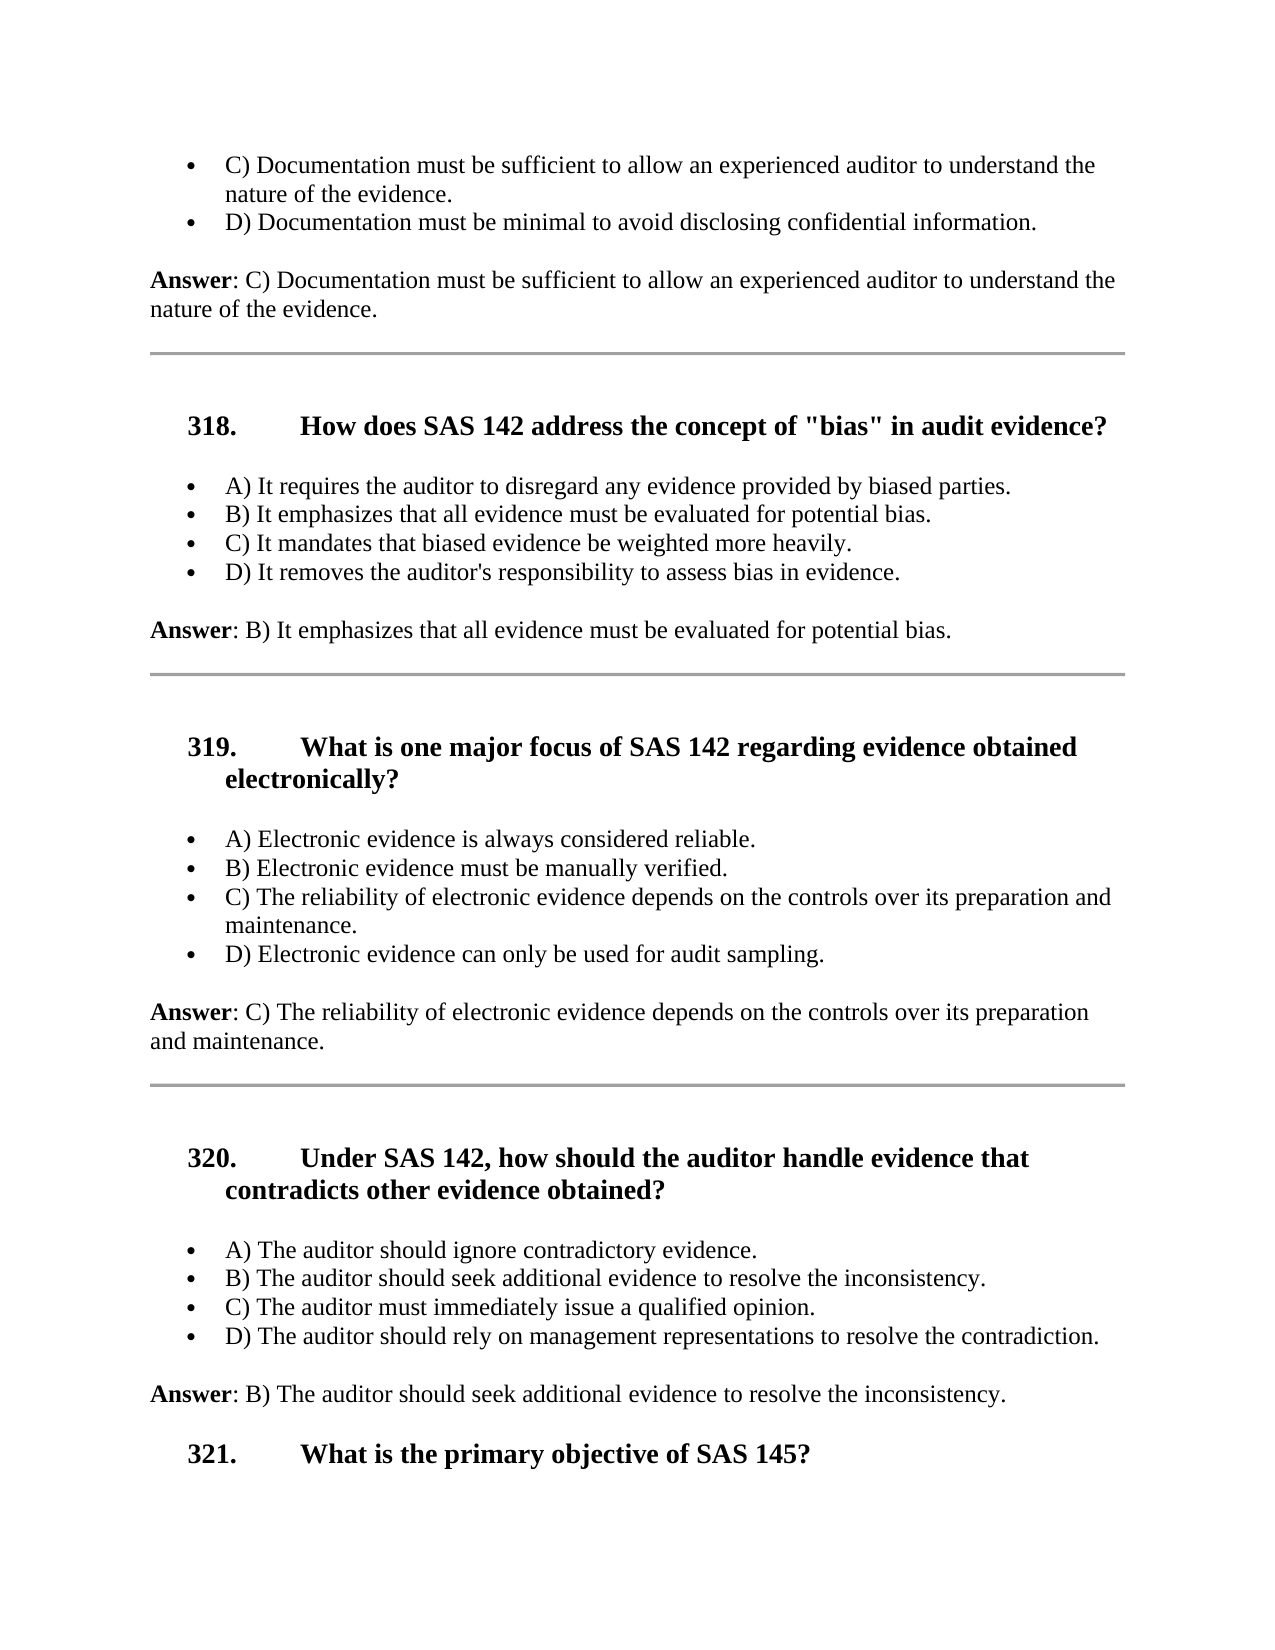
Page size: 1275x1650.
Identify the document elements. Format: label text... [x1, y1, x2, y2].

list C) The auditor must immediately issue a qualified opinion. [187, 1292, 1125, 1321]
list D) The auditor should rely on management representations to resolve the contradiction. [187, 1321, 1125, 1350]
list D) Electronic evidence can only be used for audit sampling. [187, 939, 1125, 968]
list What is the primary objective of SAS 145? [187, 1437, 1125, 1469]
list A) The auditor should ignore contradictory evidence. [187, 1235, 1125, 1263]
list B) It emphasizes that all evidence must be evaluated for potential bias. [187, 499, 1125, 528]
text Answer: B) It emphasizes that all evidence must be evaluated for potential bias. [150, 615, 1125, 644]
list C) The reliability of electronic evidence depends on the controls over its preparation and maintenance. [187, 882, 1125, 939]
list A) Electronic evidence is always considered reliable. [187, 824, 1125, 853]
list D) It removes the auditor's responsibility to assess bias in evidence. [187, 557, 1125, 586]
list B) Electronic evidence must be manually verified. [187, 853, 1125, 882]
list D) Documentation must be minimal to avoid disclosing confidential information. [187, 207, 1125, 236]
text Answer: C) Documentation must be sufficient to allow an experienced auditor to understand the nature of the evidence. [150, 265, 1125, 323]
list C) Documentation must be sufficient to allow an experienced auditor to understand the nature of the evidence. [187, 150, 1125, 207]
text Answer: B) The auditor should seek additional evidence to resolve the inconsistency. [150, 1379, 1125, 1408]
list A) It requires the auditor to disregard any evidence provided by biased parties. [187, 471, 1125, 499]
text Answer: C) The reliability of electronic evidence depends on the controls over its preparation and maintenance. [150, 997, 1125, 1054]
list B) The auditor should seek additional evidence to resolve the inconsistency. [187, 1263, 1125, 1292]
list How does SAS 142 address the concept of "bias" in audit evidence? [187, 409, 1125, 442]
list What is one major focus of SAS 142 regarding evidence obtained electronically? [187, 730, 1125, 795]
list C) It mandates that biased evidence be weighted more heavily. [187, 528, 1125, 557]
list Under SAS 142, how should the auditor handle evidence that contradicts other evidence obtained? [187, 1141, 1125, 1206]
